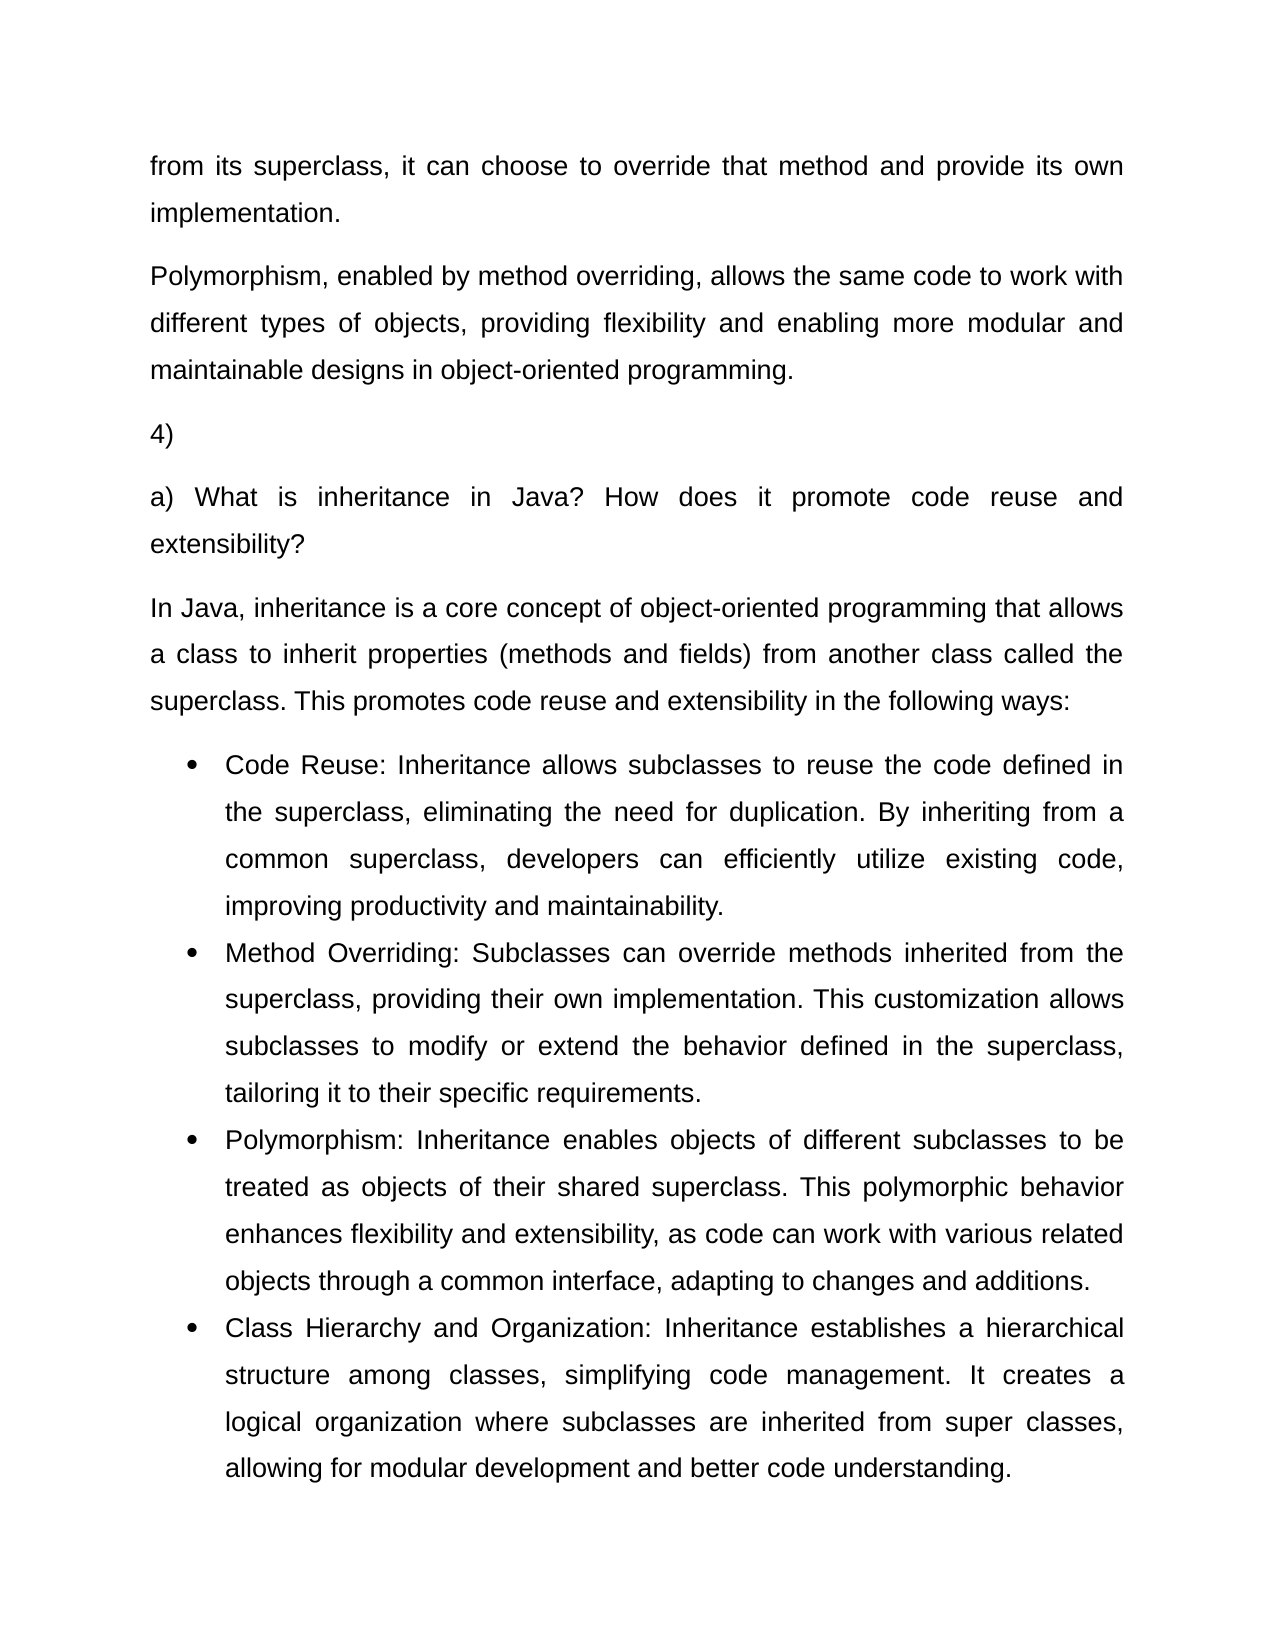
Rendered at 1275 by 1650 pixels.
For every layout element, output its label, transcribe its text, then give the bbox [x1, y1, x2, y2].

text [150, 150, 1125, 228]
text a) What is inheritance in Java? How does it promote code reuse and extensibility? [150, 481, 1125, 559]
list Polymorphism: Inheritance enables objects of different subclasses to be treated as objects of their shared superclass. This polymorphic behavior enhances flexibility and extensibility, as code can work with various related objects through a common interface, adapting to changes and additions. [187, 1124, 1125, 1296]
text In Java, inheritance is a core concept of object-oriented programming that allows a class to inherit properties (methods and fields) from another class called the superclass. This promotes code reuse and extensibility in the following ways: [150, 592, 1125, 717]
list Method Overriding: Subclasses can override methods inherited from the superclass, providing their own implementation. This customization allows subclasses to modify or extend the behavior defined in the superclass, tailoring it to their specific requirements. [187, 937, 1125, 1108]
text Polymorphism, enabled by method overriding, allows the same code to work with different types of objects, providing flexibility and enabling more modular and maintainable designs in object-oriented programming. [150, 260, 1125, 385]
list Code Reuse: Inheritance allows subclasses to reuse the code defined in the superclass, eliminating the need for duplication. By inheriting from a common superclass, developers can efficiently utilize existing code, improving productivity and maintainability. [187, 749, 1125, 921]
list Class Hierarchy and Organization: Inheritance establishes a hierarchical structure among classes, simplifying code management. It creates a logical organization where subclasses are inherited from super classes, allowing for modular development and better code understanding. [187, 1312, 1125, 1484]
text 4) [150, 418, 1125, 449]
